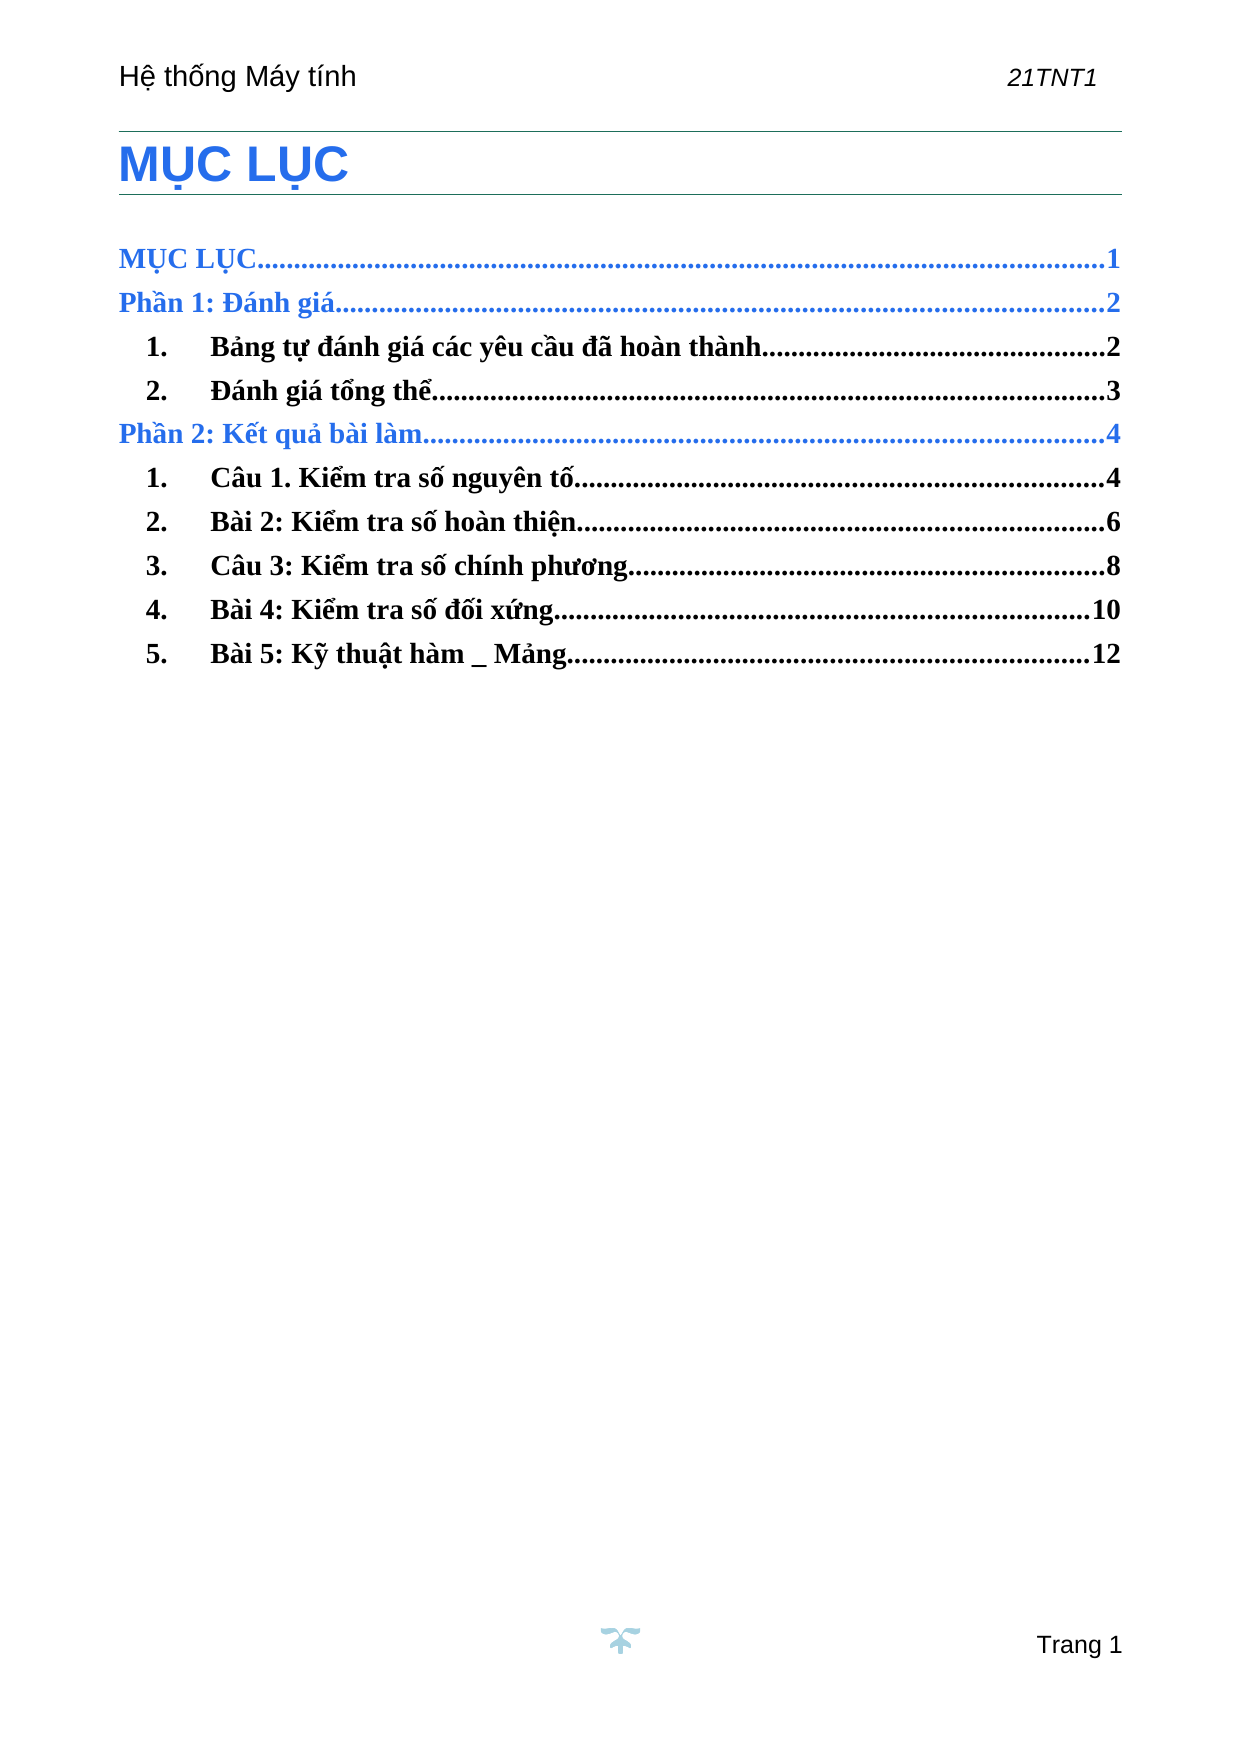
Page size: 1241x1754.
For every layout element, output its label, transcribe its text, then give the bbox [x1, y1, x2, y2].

text 1. Câu 1. Kiểm tra số nguyên tố 4 [146, 461, 1122, 494]
text 4. Bài 4: Kiểm tra số đối xứng 10 [146, 592, 1122, 626]
text 5. Bài 5: Kỹ thuật hàm _ Mảng 12 [146, 636, 1122, 670]
text Phần 1: Đánh giá 2 [118, 285, 1122, 318]
text MỤC LỤC 1 [118, 241, 1122, 274]
text 3. Câu 3: Kiểm tra số chính phương 8 [146, 548, 1122, 582]
text 2. Đánh giá tổng thể 3 [146, 373, 1122, 406]
text 2. Bài 2: Kiểm tra số hoàn thiện 6 [146, 504, 1122, 538]
text Phần 2: Kết quả bài làm 4 [118, 417, 1122, 450]
subtitle MỤC LỤC [118, 132, 1122, 195]
text 1. Bảng tự đánh giá các yêu cầu đã hoàn thành 2 [146, 329, 1122, 362]
